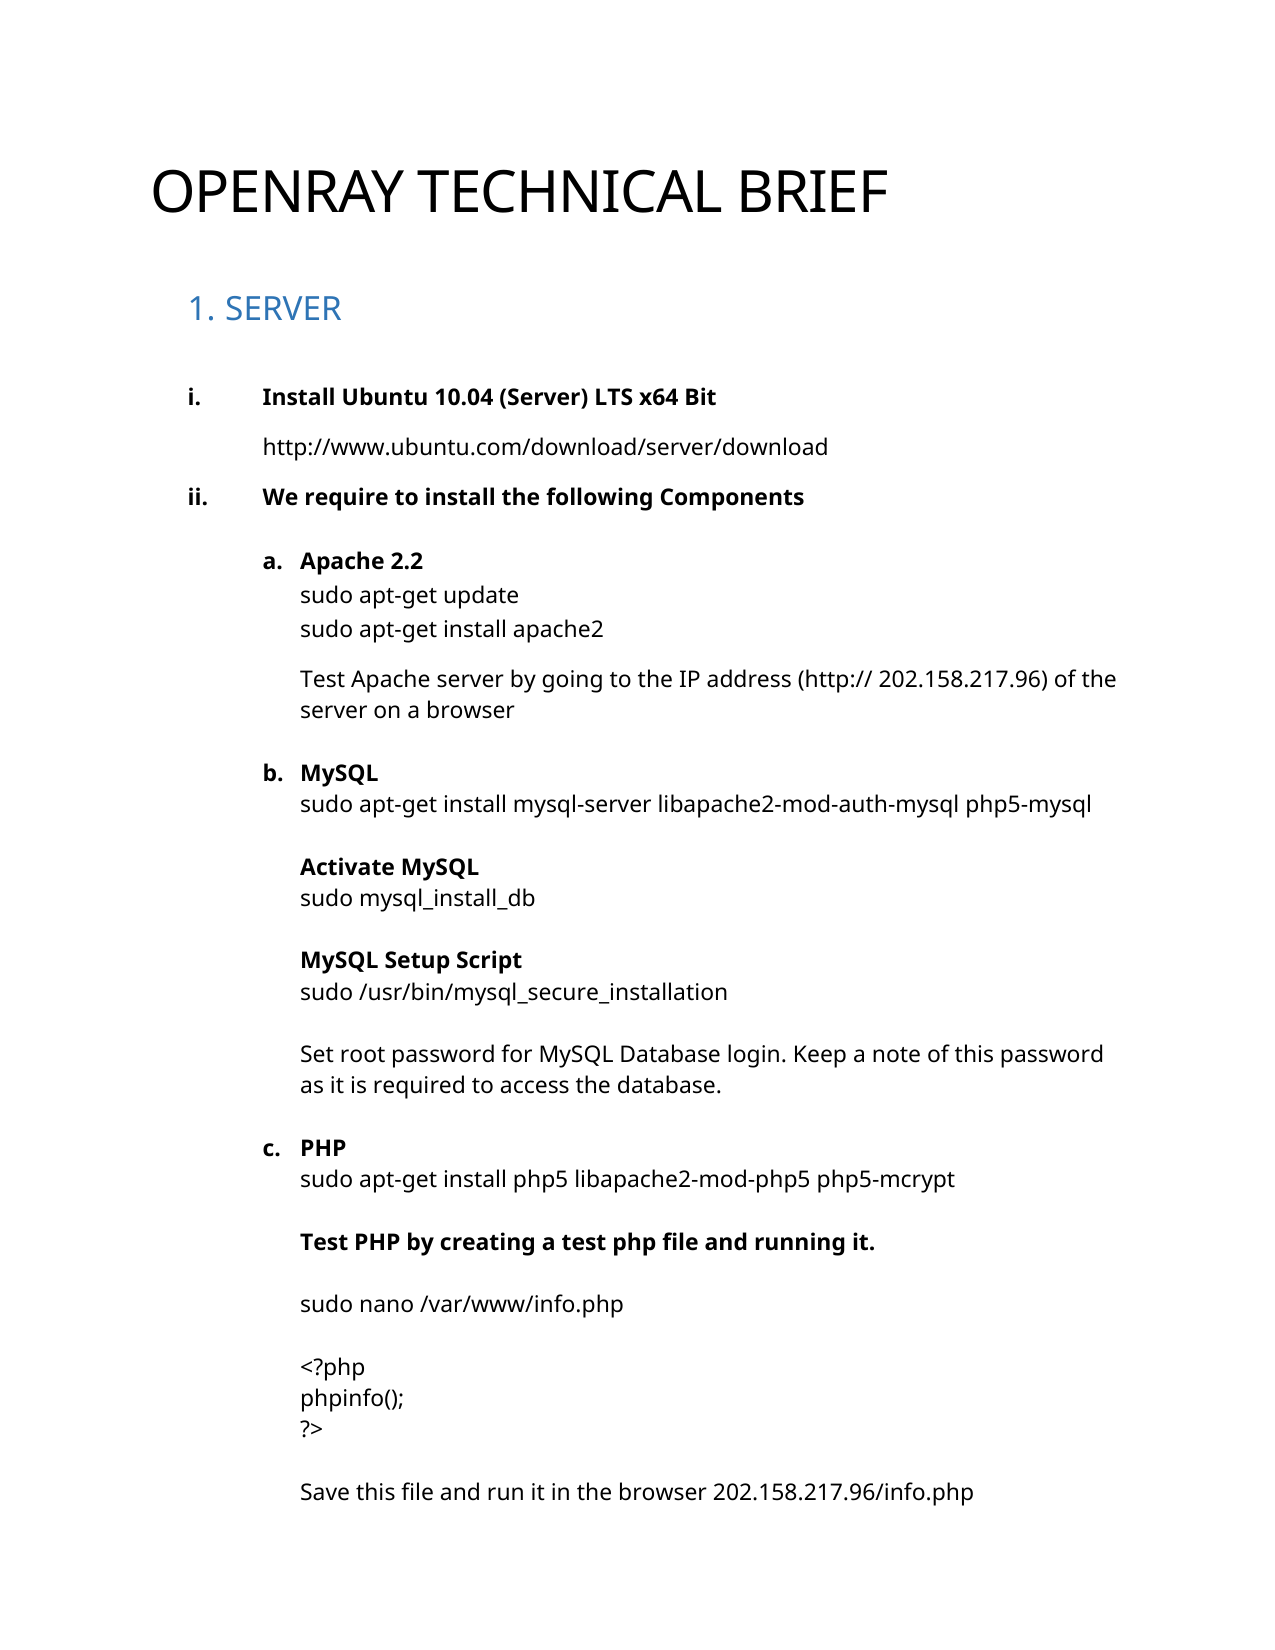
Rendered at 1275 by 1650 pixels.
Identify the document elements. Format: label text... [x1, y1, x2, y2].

text phpinfo(); [300, 1382, 1125, 1413]
text sudo apt-get install php5 libapache2-mod-php5 php5-mcrypt [300, 1163, 1125, 1194]
text sudo nano /var/www/info.php [300, 1288, 1125, 1319]
list Apache 2.2 [262, 545, 1125, 576]
list MySQL [262, 757, 1125, 788]
list sudo apt-get update sudo apt-get install apache2 [300, 579, 1125, 644]
text Test PHP by creating a test php file and running it. [300, 1225, 1125, 1257]
list Install Ubuntu 10.04 (Server) LTS x64 Bit [187, 381, 1125, 412]
text Test Apache server by going to the IP address (http:// 202.158.217.96) of the server on a browser [300, 663, 1125, 725]
text ?> [300, 1413, 1125, 1444]
text Activate MySQL sudo mysql_install_db MySQL Setup Script sudo /usr/bin/mysql_secure_installation Set root password for MySQL Database login. Keep a note of this password as it is required to access the database. [300, 819, 1125, 1100]
list We require to install the following Components [187, 481, 1125, 543]
title SERVER [187, 285, 1125, 330]
list PHP [262, 1132, 1125, 1163]
text http://www.ubuntu.com/download/server/download [225, 431, 1125, 462]
text Save this file and run it in the browser 202.158.217.96/info.php [300, 1475, 1125, 1507]
text sudo apt-get install mysql-server libapache2-mod-auth-mysql php5-mysql [300, 788, 1125, 819]
title OPENRAY TECHNICAL BRIEF [150, 150, 1125, 229]
text <?php [300, 1350, 1125, 1382]
